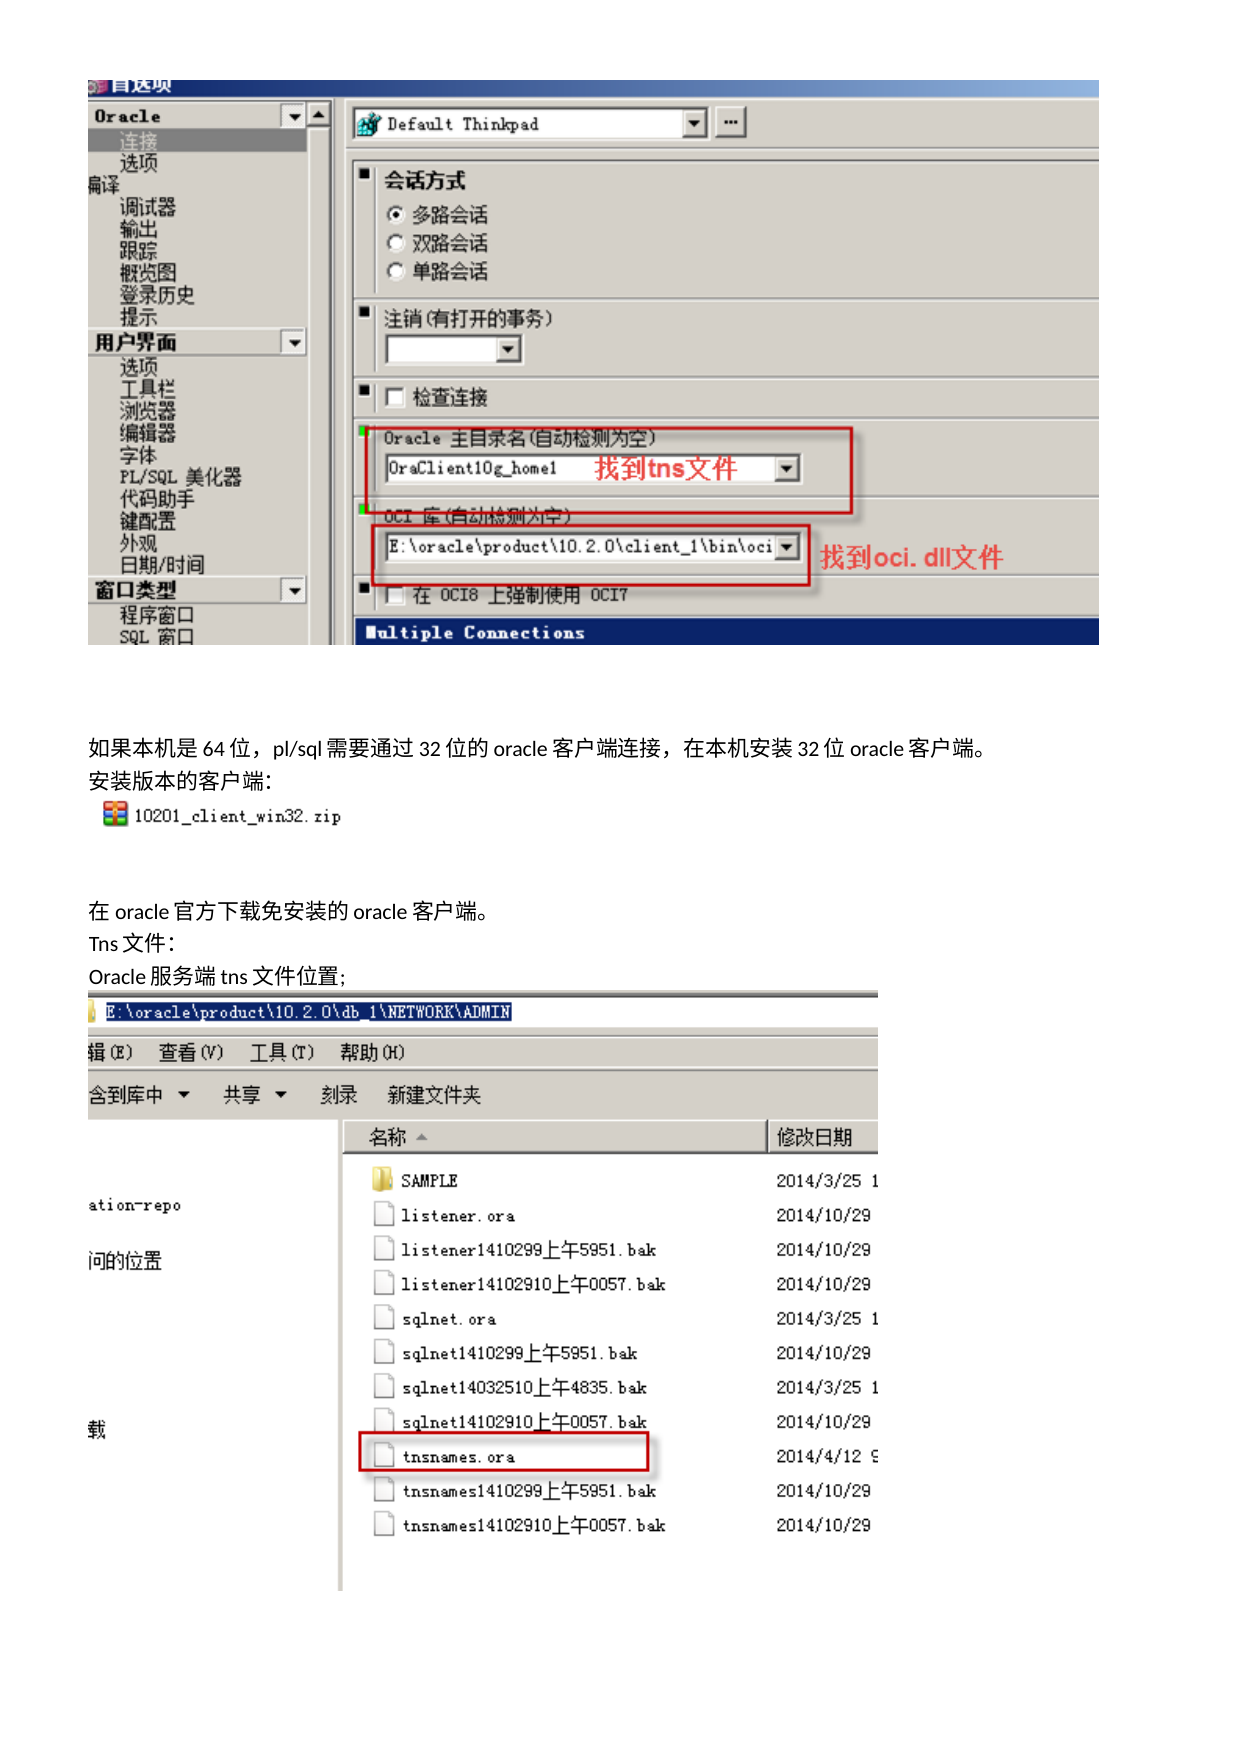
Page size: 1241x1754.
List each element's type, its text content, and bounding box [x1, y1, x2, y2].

text 安装版本的客户端： [89, 763, 1167, 796]
text 如果本机是64位，pl/sql需要通过32位的oracle客户端连接，在本机安装32位oracle客户端。 [89, 731, 1167, 763]
text 在oracle官方下载免安装的oracle客户端。 [89, 893, 1167, 926]
text Oracle服务端tns文件位置; [89, 958, 1167, 991]
picture [88, 795, 414, 835]
picture [88, 990, 878, 1591]
text Tns文件： [89, 926, 1167, 958]
picture [88, 80, 1099, 645]
